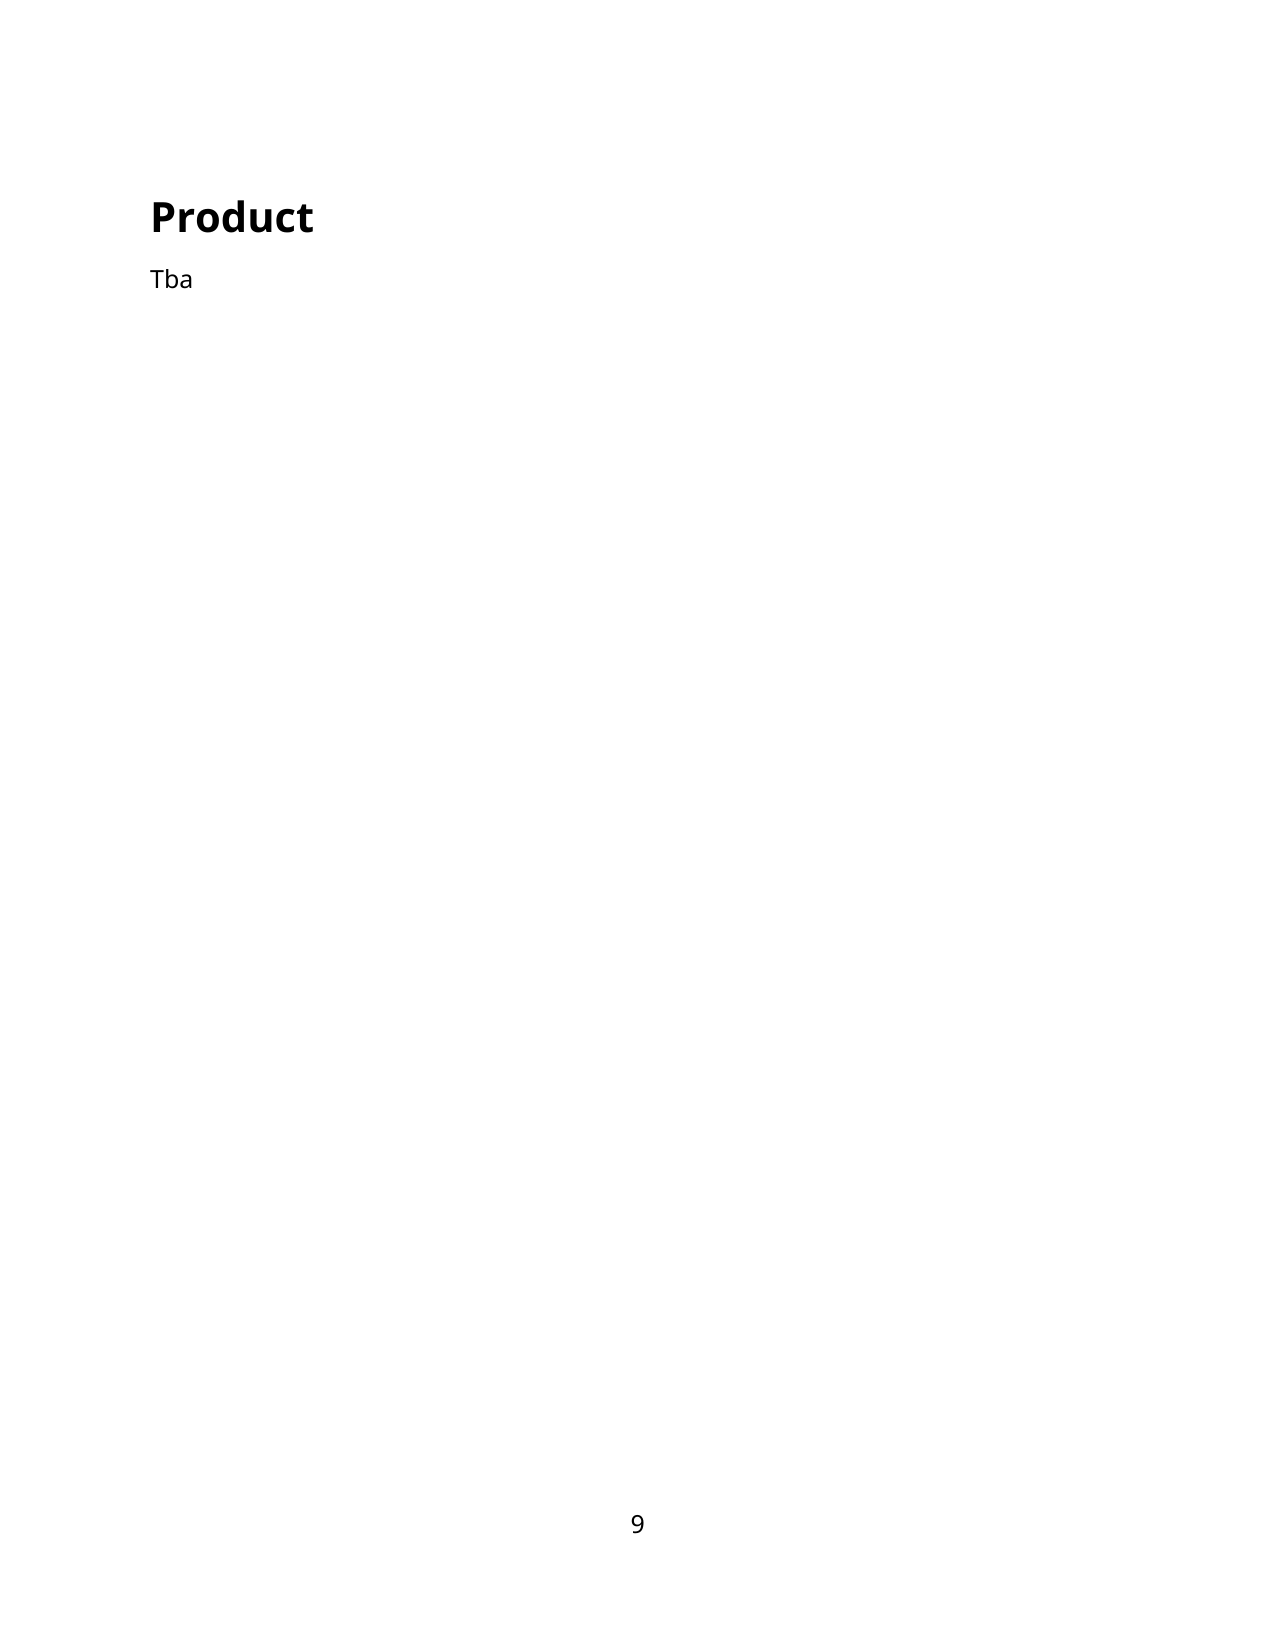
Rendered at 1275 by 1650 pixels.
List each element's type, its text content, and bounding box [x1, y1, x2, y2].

text Tba [150, 262, 1125, 296]
subtitle Product [150, 187, 1125, 244]
